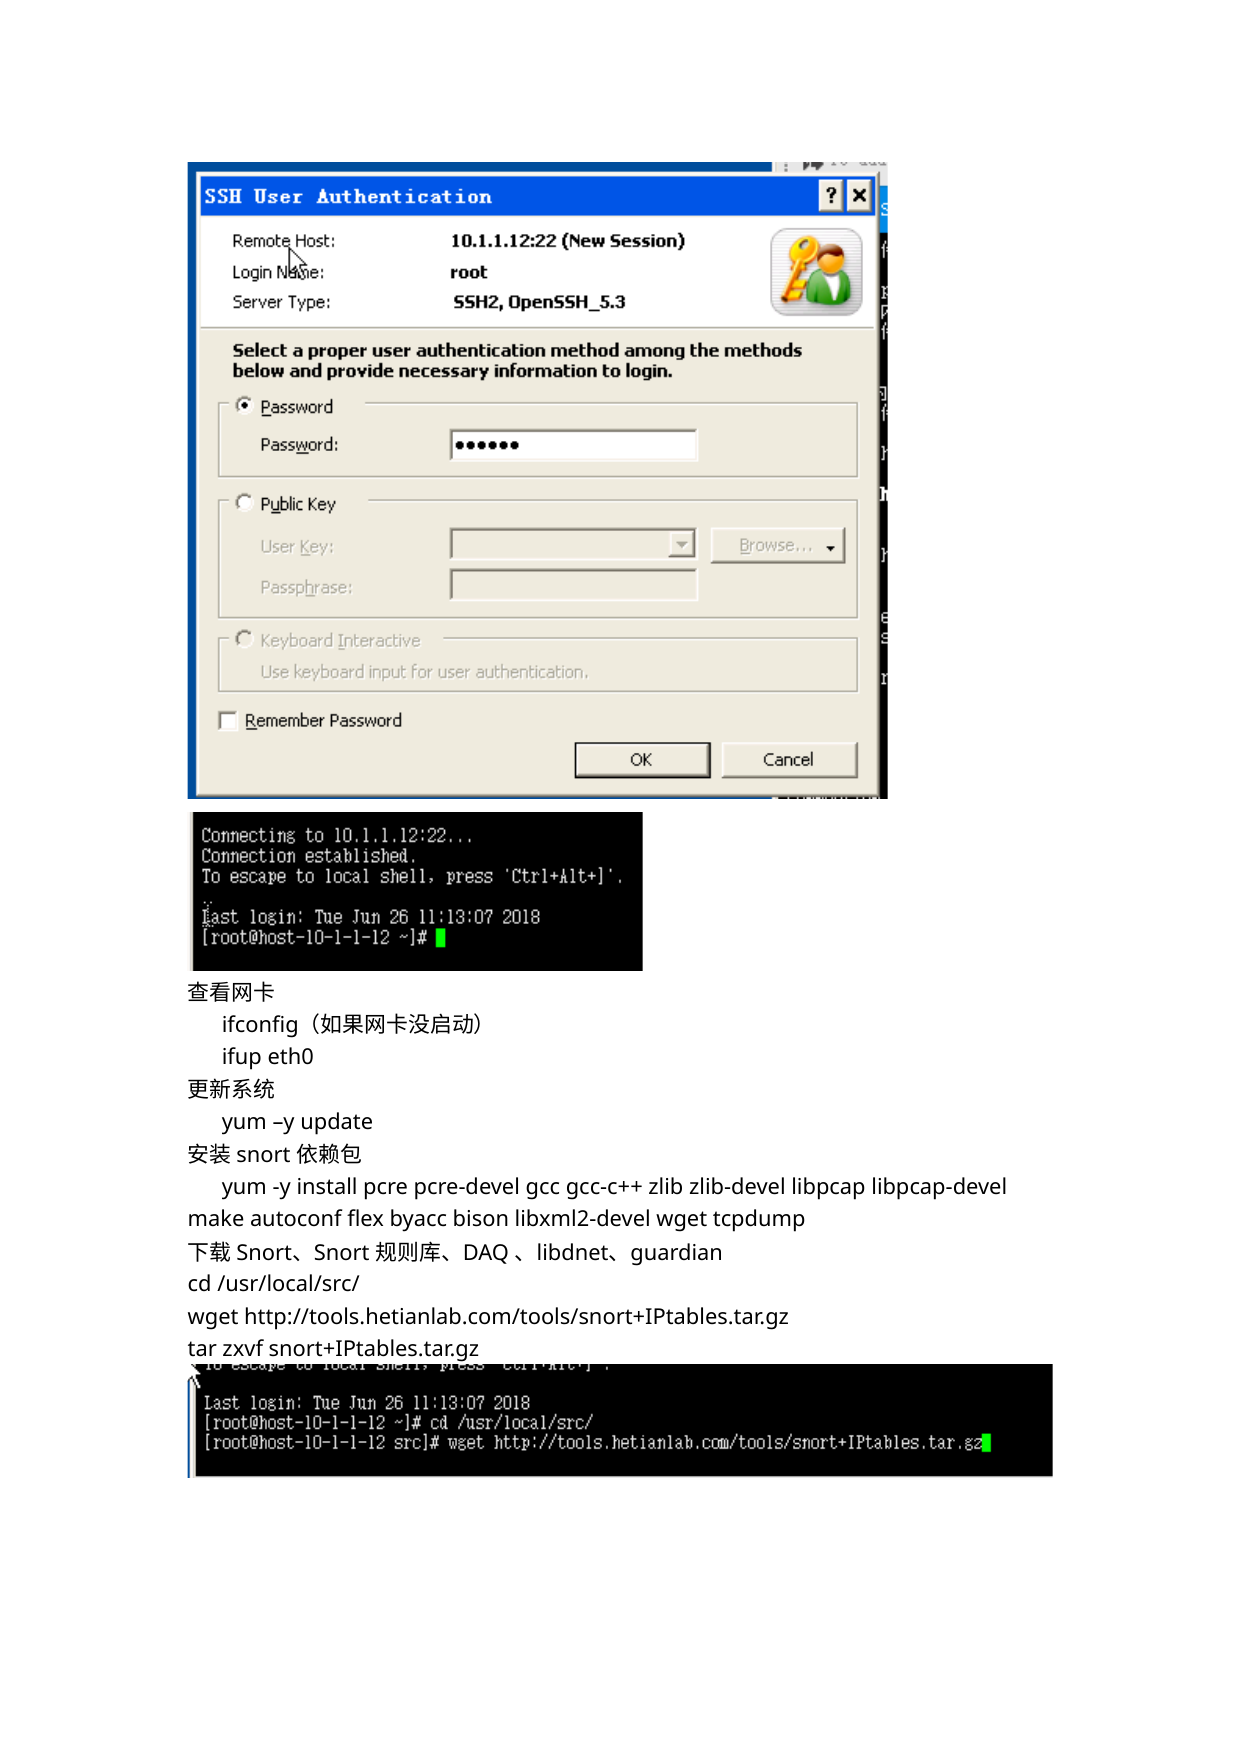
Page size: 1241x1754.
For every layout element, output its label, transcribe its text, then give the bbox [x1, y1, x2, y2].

text 查看网卡 [187, 974, 1053, 1007]
text ifconfig（如果网卡没启动） [187, 1007, 1053, 1039]
text 安装 snort 依赖包 [187, 1137, 1053, 1169]
text yum –y update [187, 1104, 1053, 1137]
text wget http://tools.hetianlab.com/tools/snort+IPtables.tar.gz [187, 1299, 1053, 1332]
text yum -y install pcre pcre-devel gcc gcc-c++ zlib zlib-devel libpcap libpcap-devel make autoconf flex byacc bison libxml2-devel wget tcpdump [187, 1169, 1053, 1234]
picture [187, 162, 888, 799]
picture [187, 812, 643, 971]
picture [187, 1364, 1053, 1478]
text tar zxvf snort+IPtables.tar.gz [187, 1332, 1053, 1364]
text 下载 Snort、Snort 规则库、DAQ 、libdnet、guardian [187, 1234, 1053, 1267]
text 更新系统 [187, 1072, 1053, 1104]
text ifup eth0 [187, 1039, 1053, 1072]
text cd /usr/local/src/ [187, 1267, 1053, 1299]
